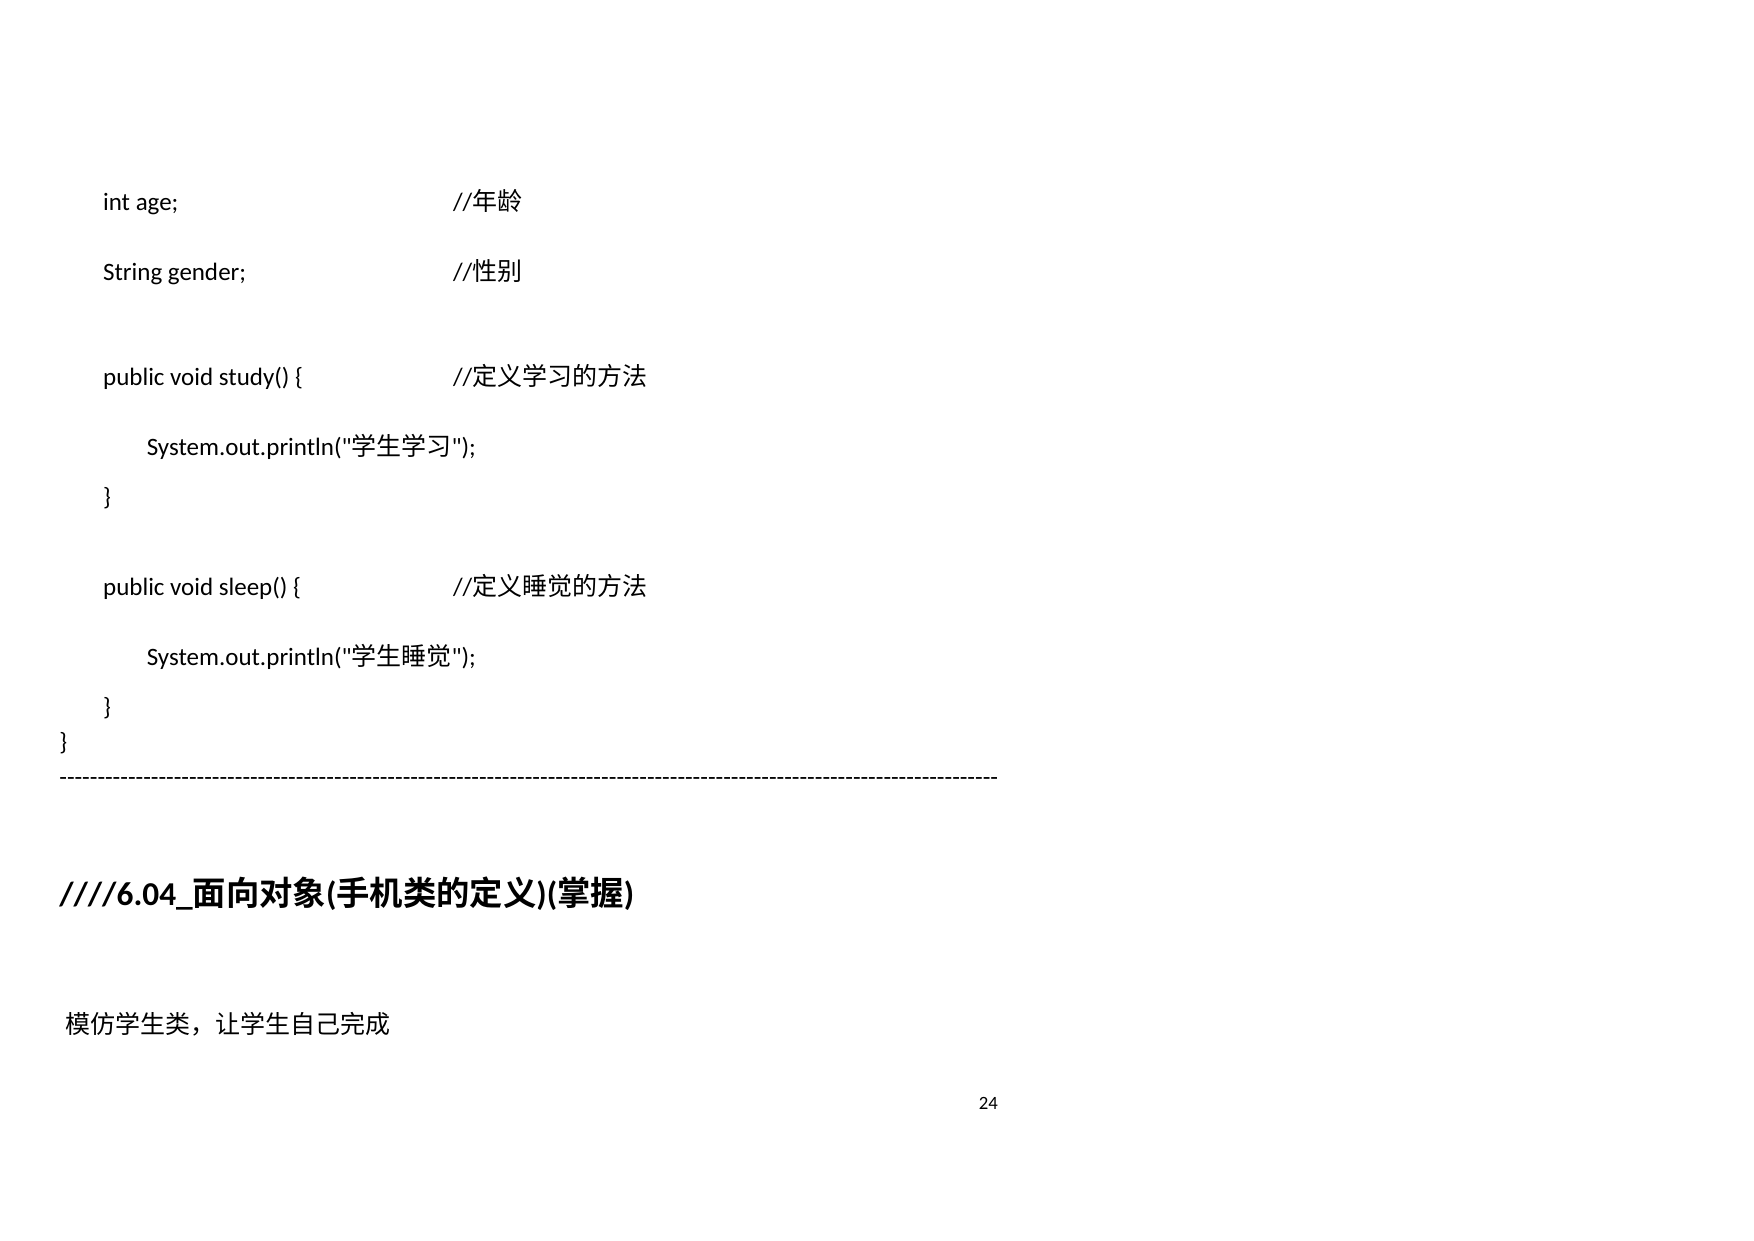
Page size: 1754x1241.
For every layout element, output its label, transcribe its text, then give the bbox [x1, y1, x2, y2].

text System.out.println("学生学习"); [103, 409, 1636, 479]
text --------------------------------------------------------------------------------------------------------------------------- [59, 759, 1636, 794]
text public void sleep() { //定义睡觉的方法 [59, 549, 1636, 619]
text } [59, 724, 1636, 759]
text } [59, 689, 1636, 724]
text 模仿学生类，让学生自己完成 [59, 988, 1636, 1058]
text System.out.println("学生睡觉"); [103, 619, 1636, 689]
subtitle ////6.04_面向对象(手机类的定义)(掌握) [59, 856, 1636, 926]
text String gender; //性别 [59, 234, 1636, 304]
text int age; //年龄 [59, 164, 1636, 234]
text public void study() { //定义学习的方法 [59, 339, 1636, 409]
text } [59, 479, 1636, 514]
